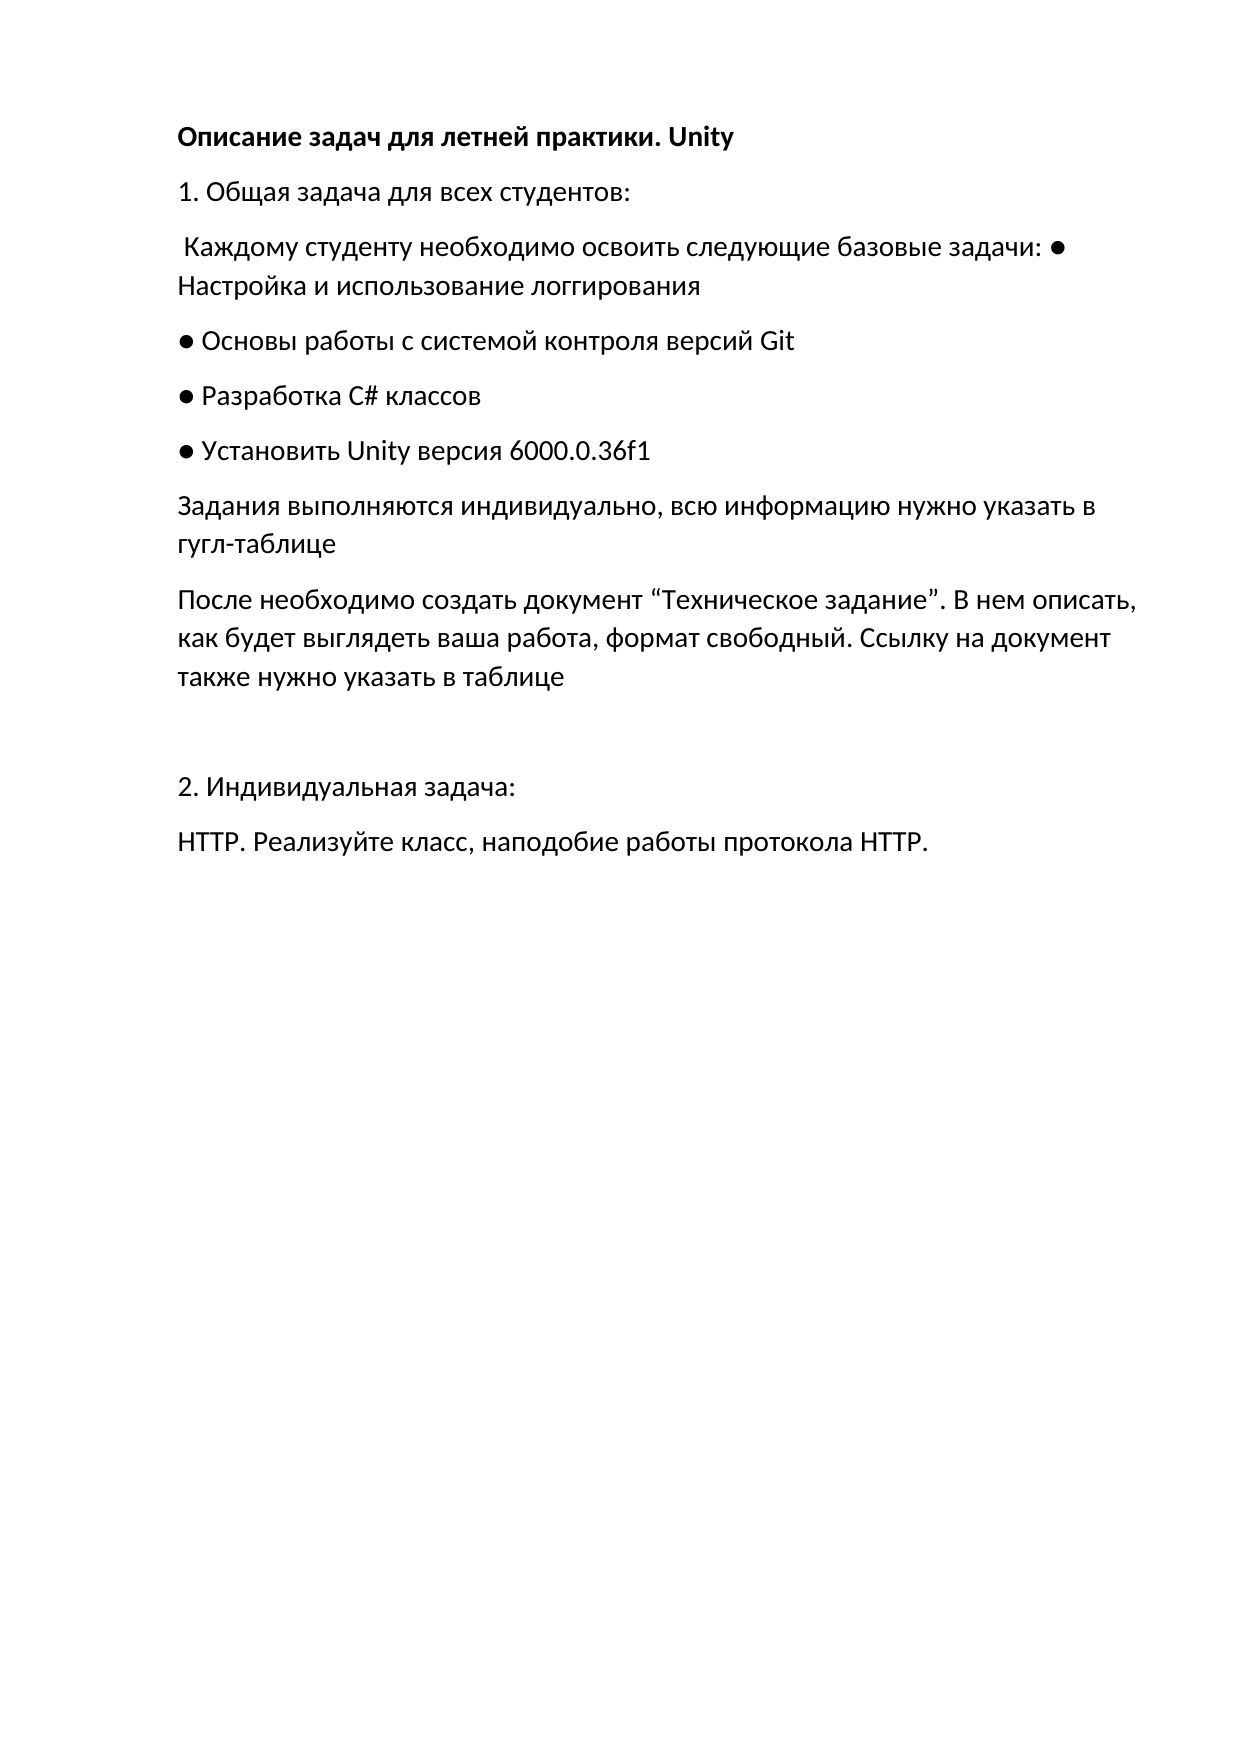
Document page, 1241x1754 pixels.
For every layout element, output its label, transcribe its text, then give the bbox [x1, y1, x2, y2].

text После необходимо создать документ “Техническое задание”. В нем описать, как будет выглядеть ваша работа, формат свободный. Ссылку на документ также нужно указать в таблице [177, 581, 1152, 693]
text ● Разработка C# классов [177, 377, 1152, 413]
text HTTP. Реализуйте класс, наподобие работы протокола HTTP. [177, 823, 1152, 858]
text Задания выполняются индивидуально, всю информацию нужно указать в гугл-таблице [177, 487, 1152, 561]
text Каждому студенту необходимо освоить следующие базовые задачи: ● Настройка и использование логгирования [177, 228, 1152, 302]
text ● Установить Unity версия 6000.0.36f1 [177, 432, 1152, 468]
text Описание задач для летней практики. Unity [177, 118, 1152, 154]
text ● Основы работы с системой контроля версий Git [177, 322, 1152, 357]
text 2. Индивидуальная задача: [177, 768, 1152, 803]
text 1. Общая задача для всех студентов: [177, 173, 1152, 209]
